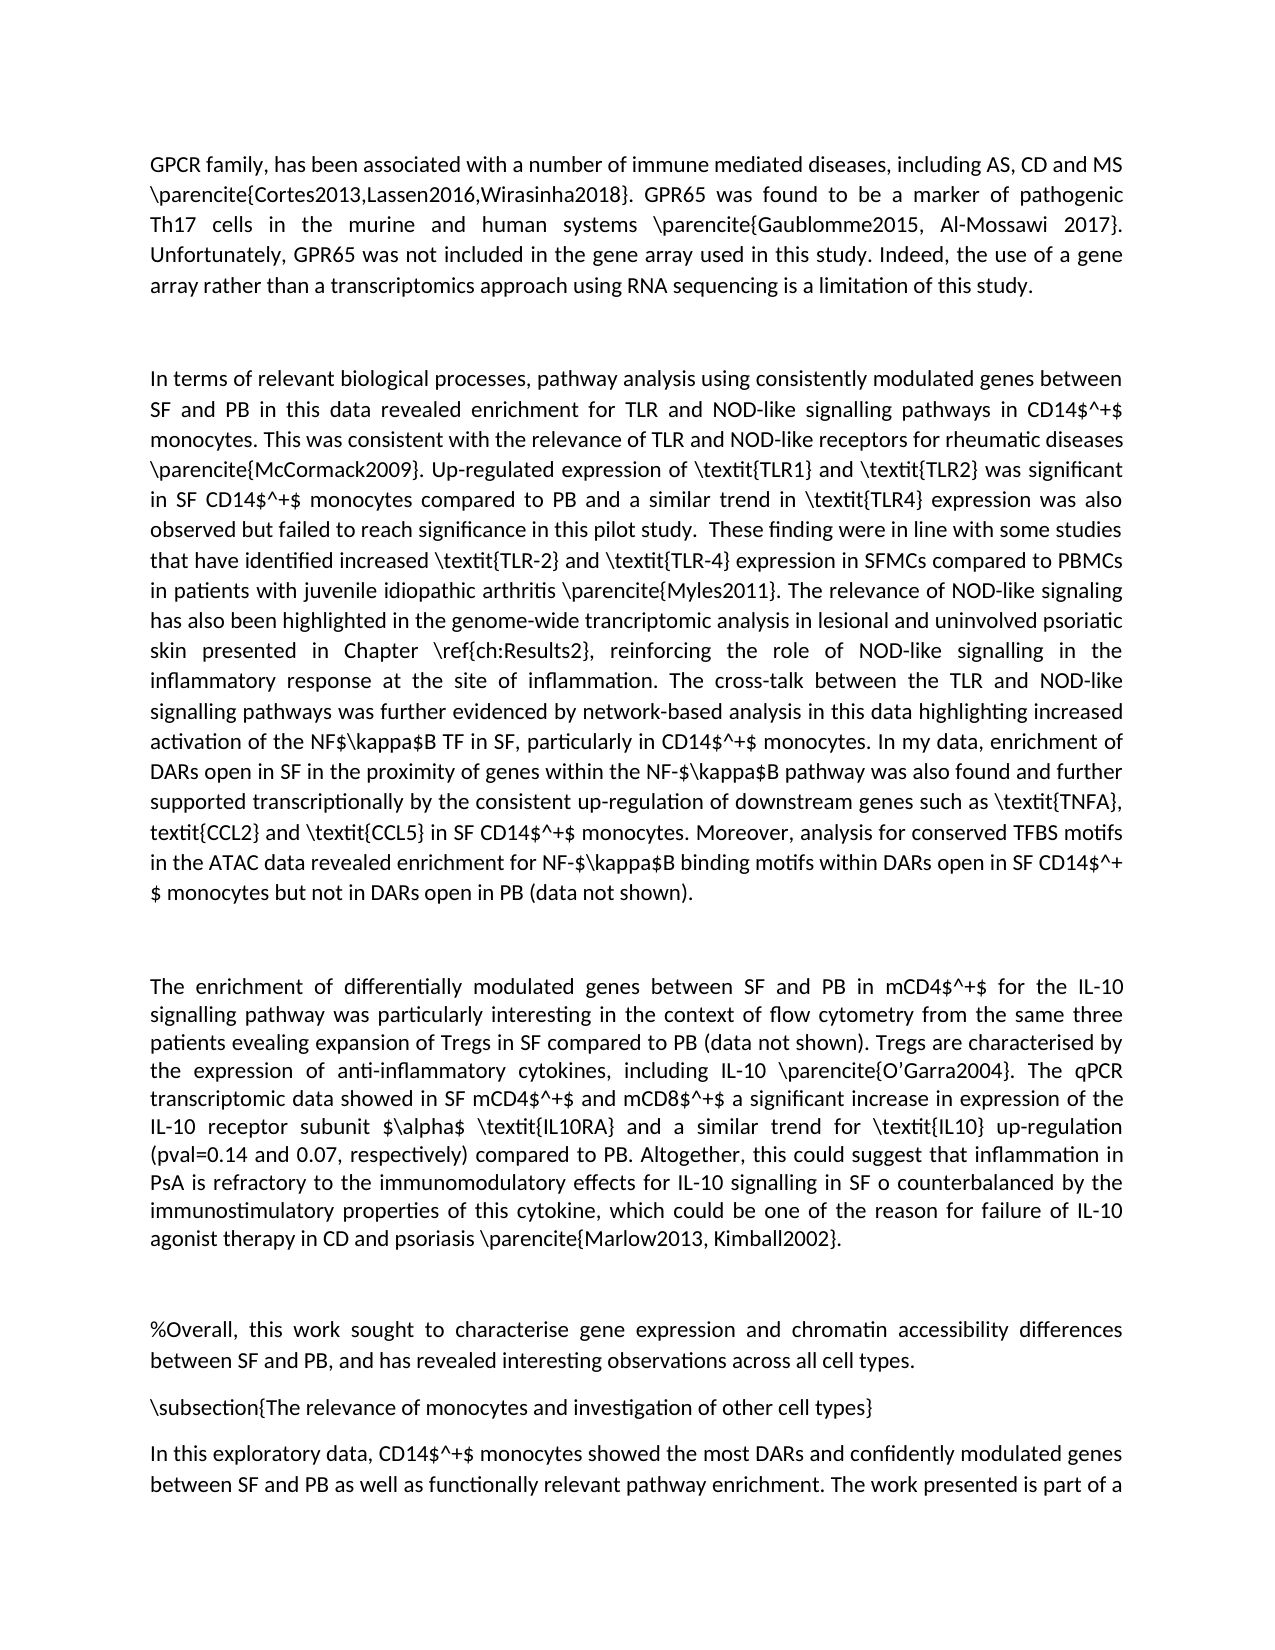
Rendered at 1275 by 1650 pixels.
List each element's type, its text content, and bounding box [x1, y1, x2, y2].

text The enrichment of differentially modulated genes between SF and PB in mCD4$^+$ for the IL-10 signalling pathway was particularly interesting in the context of flow cytometry from the same three patients evealing expansion of Tregs in SF compared to PB (data not shown). Tregs are characterised by the expression of anti-inflammatory cytokines, including IL-10 \parencite{O’Garra2004}. The qPCR transcriptomic data showed in SF mCD4$^+$ and mCD8$^+$ a significant increase in expression of the IL-10 receptor subunit $\alpha$ \textit{IL10RA} and a similar trend for \textit{IL10} up-regulation (pval=0.14 and 0.07, respectively) compared to PB. Altogether, this could suggest that inflammation in PsA is refractory to the immunomodulatory effects for IL-10 signalling in SF o counterbalanced by the immunostimulatory properties of this cytokine, which could be one of the reason for failure of IL-10 agonist therapy in CD and psoriasis \parencite{Marlow2013, Kimball2002}. [150, 972, 1125, 1252]
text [150, 1439, 1125, 1498]
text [150, 150, 1125, 299]
text In terms of relevant biological processes, pathway analysis using consistently modulated genes between SF and PB in this data revealed enrichment for TLR and NOD-like signalling pathways in CD14$^+$ monocytes. This was consistent with the relevance of TLR and NOD-like receptors for rheumatic diseases \parencite{McCormack2009}. Up-regulated expression of \textit{TLR1} and \textit{TLR2} was significant in SF CD14$^+$ monocytes compared to PB and a similar trend in \textit{TLR4} expression was also observed but failed to reach significance in this pilot study. These finding were in line with some studies that have identified increased \textit{TLR-2} and \textit{TLR-4} expression in SFMCs compared to PBMCs in patients with juvenile idiopathic arthritis \parencite{Myles2011}. The relevance of NOD-like signaling has also been highlighted in the genome-wide trancriptomic analysis in lesional and uninvolved psoriatic skin presented in Chapter \ref{ch:Results2}, reinforcing the role of NOD-like signalling in the inflammatory response at the site of inflammation. The cross-talk between the TLR and NOD-like signalling pathways was further evidenced by network-based analysis in this data highlighting increased activation of the NF$\kappa$B TF in SF, particularly in CD14$^+$ monocytes. In my data, enrichment of DARs open in SF in the proximity of genes within the NF-$\kappa$B pathway was also found and further supported transcriptionally by the consistent up-regulation of downstream genes such as \textit{TNFA}, textit{CCL2} and \textit{CCL5} in SF CD14$^+$ monocytes. Moreover, analysis for conserved TFBS motifs in the ATAC data revealed enrichment for NF-$\kappa$B binding motifs within DARs open in SF CD14$^+$ monocytes but not in DARs open in PB (data not shown). [150, 364, 1125, 906]
text %Overall, this work sought to characterise gene expression and chromatin accessibility differences between SF and PB, and has revealed interesting observations across all cell types. [150, 1316, 1125, 1374]
text \subsection{The relevance of monocytes and investigation of other cell types} [150, 1393, 1125, 1421]
